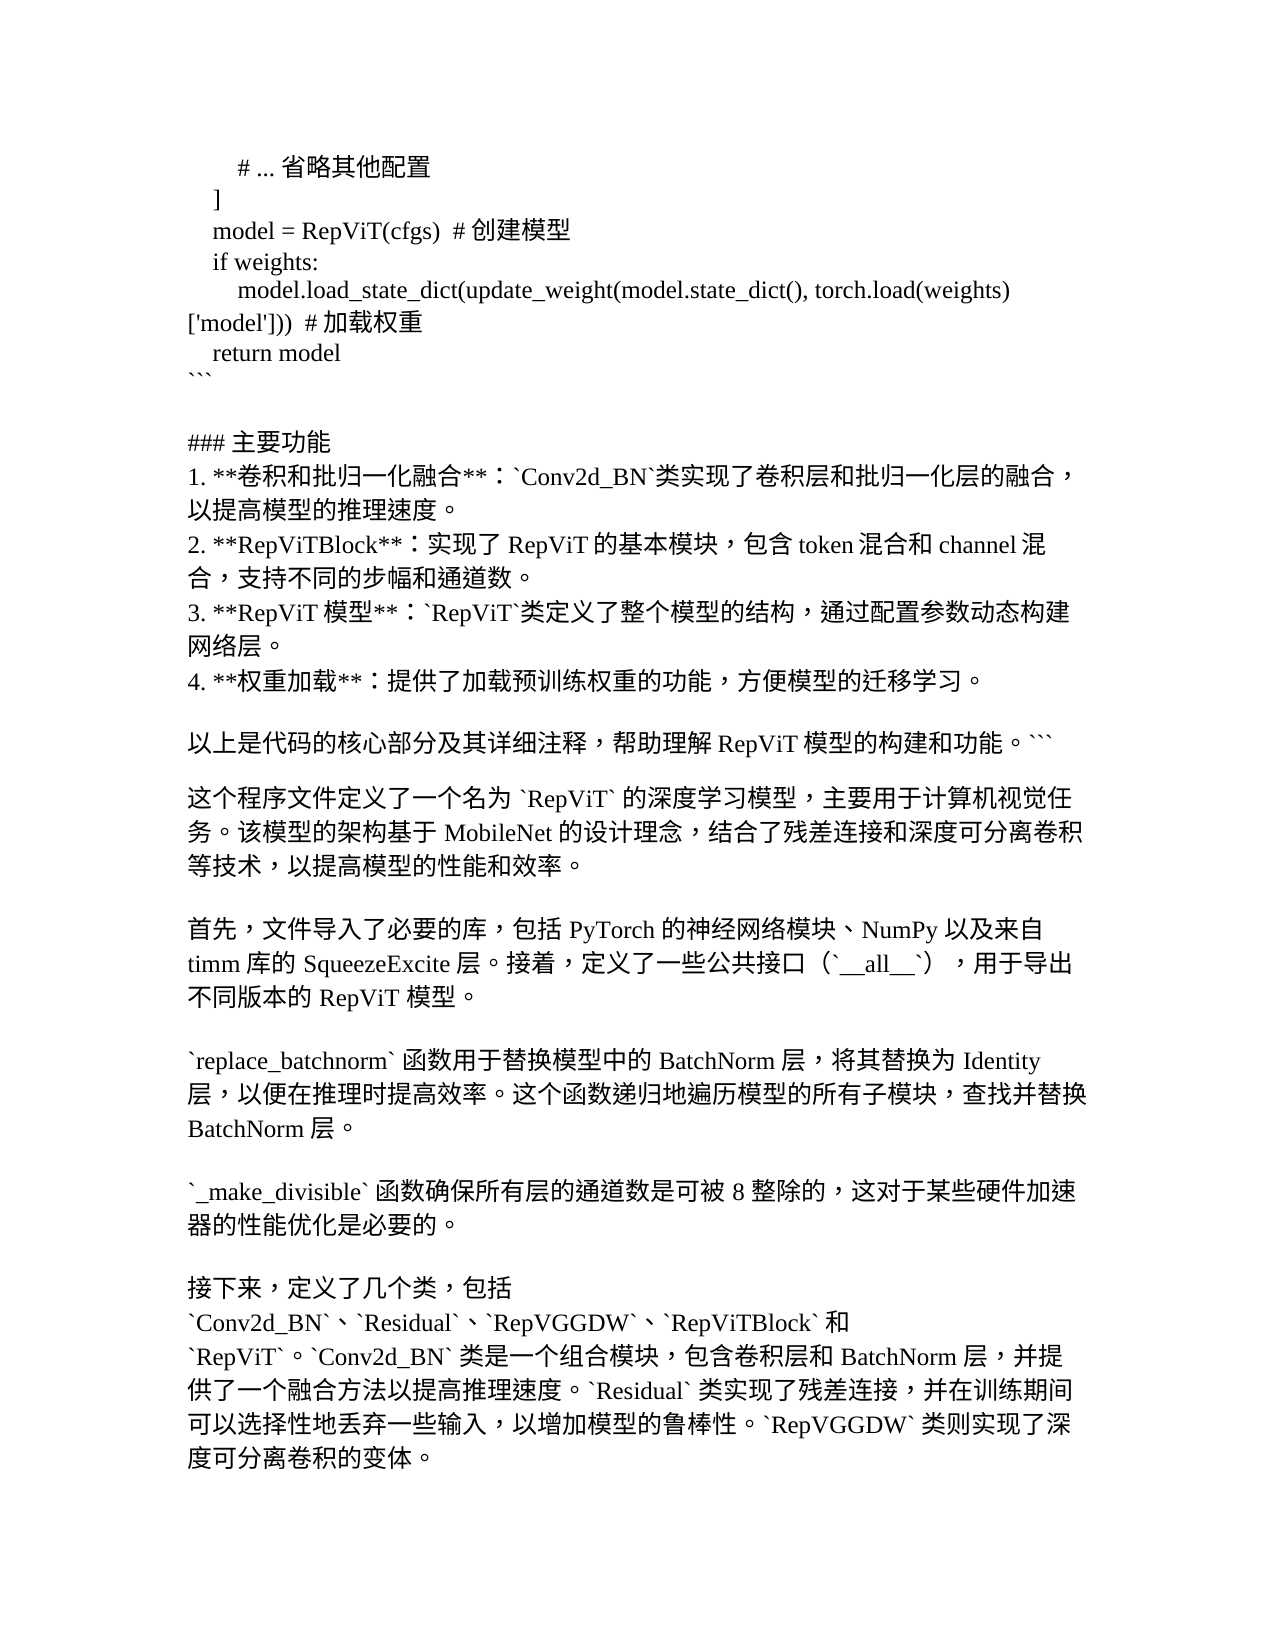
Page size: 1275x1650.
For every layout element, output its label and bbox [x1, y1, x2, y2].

text [187, 781, 1087, 1475]
text [187, 150, 1087, 760]
